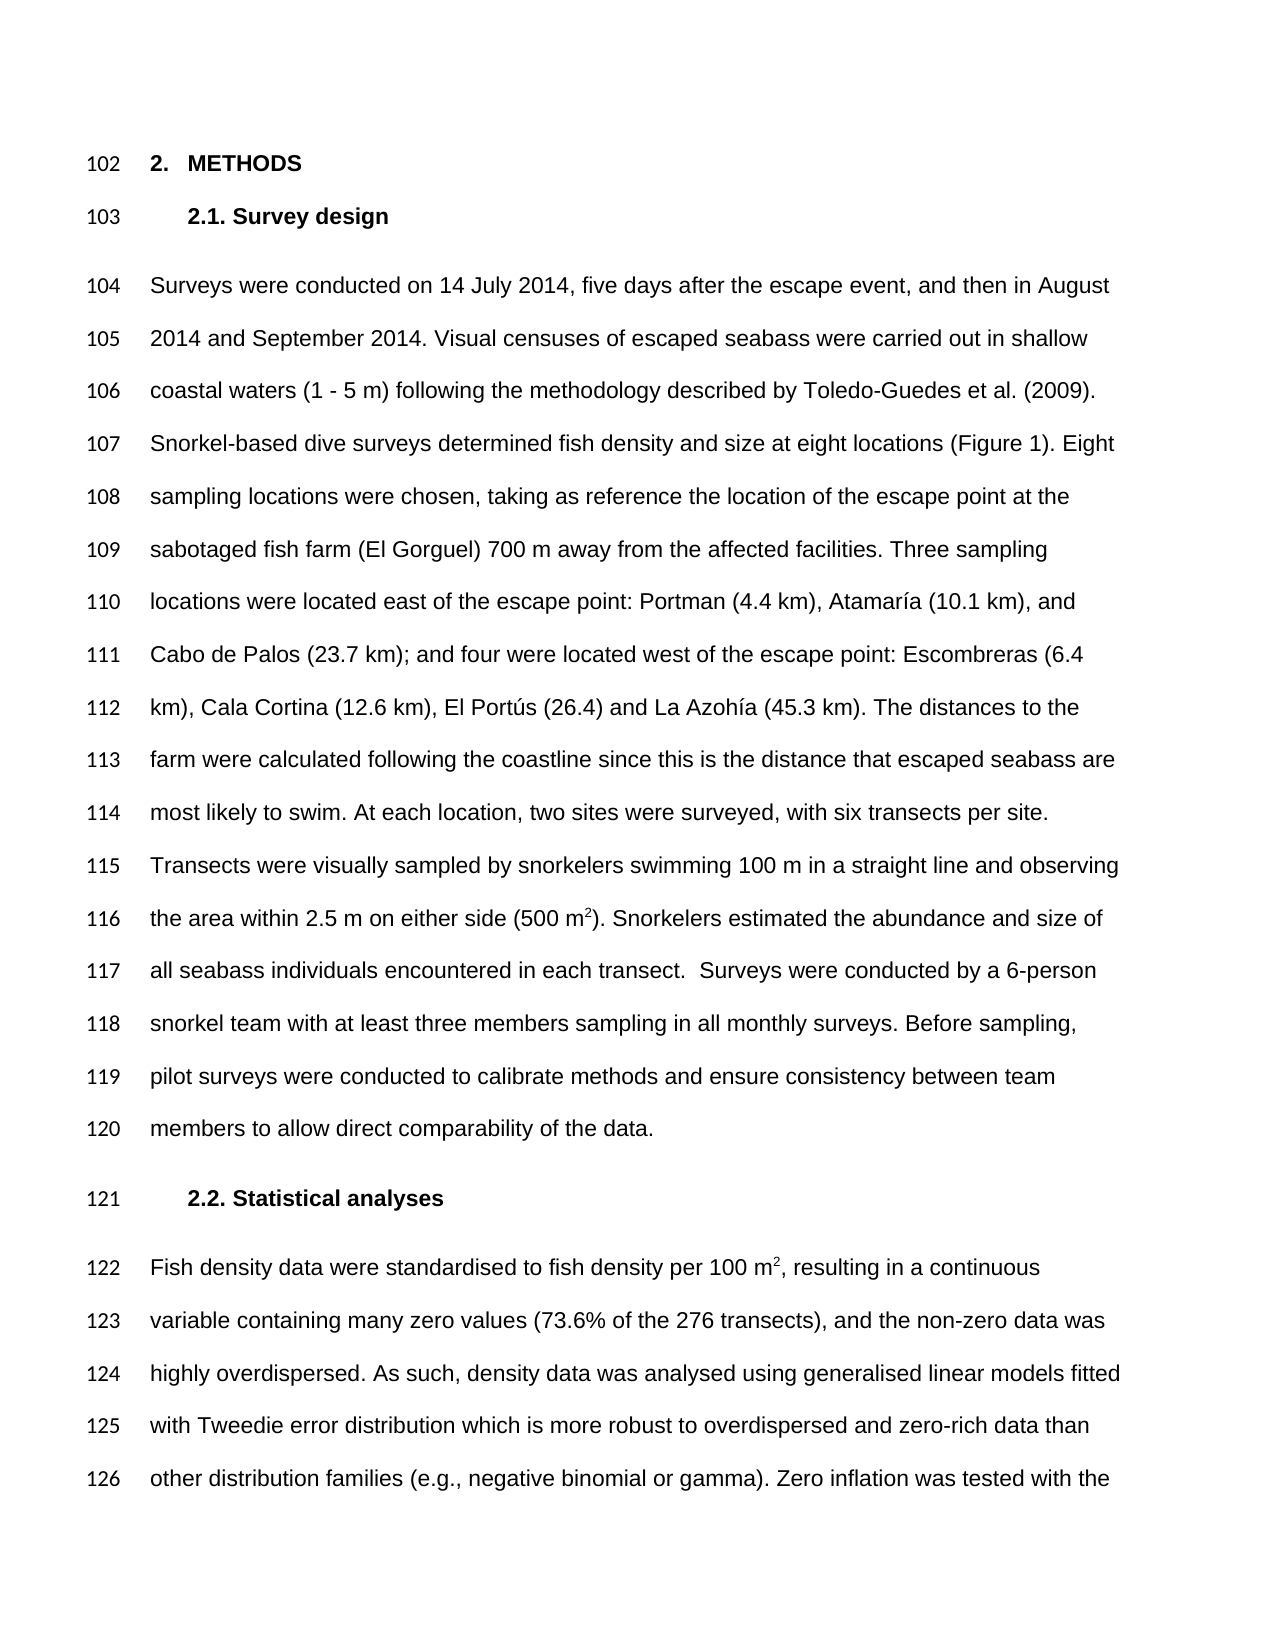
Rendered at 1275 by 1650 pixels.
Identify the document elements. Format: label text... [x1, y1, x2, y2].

list Statistical analyses [187, 1185, 1125, 1211]
list METHODS [150, 150, 1125, 176]
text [150, 1254, 1125, 1491]
list Survey design [187, 203, 1125, 229]
text Surveys were conducted on 14 July 2014, five days after the escape event, and then in August 2014 and September 2014. Visual censuses of escaped seabass were carried out in shallow coastal waters (1 - 5 m) following the methodology described by Toledo-Guedes et al. (2009). Snorkel-based dive surveys determined fish density and size at eight locations (Figure 1). Eight sampling locations were chosen, taking as reference the location of the escape point at the sabotaged fish farm (El Gorguel) 700 m away from the affected facilities. Three sampling locations were located east of the escape point: Portman (4.4 km), Atamaría (10.1 km), and Cabo de Palos (23.7 km); and four were located west of the escape point: Escombreras (6.4 km), Cala Cortina (12.6 km), El Portús (26.4) and La Azohía (45.3 km). The distances to the farm were calculated following the coastline since this is the distance that escaped seabass are most likely to swim. At each location, two sites were surveyed, with six transects per site. Transects were visually sampled by snorkelers swimming 100 m in a straight line and observing the area within 2.5 m on either side (500 m2). Snorkelers estimated the abundance and size of all seabass individuals encountered in each transect. Surveys were conducted by a 6-person snorkel team with at least three members sampling in all monthly surveys. Before sampling, pilot surveys were conducted to calibrate methods and ensure consistency between team members to allow direct comparability of the data. [150, 272, 1125, 1142]
